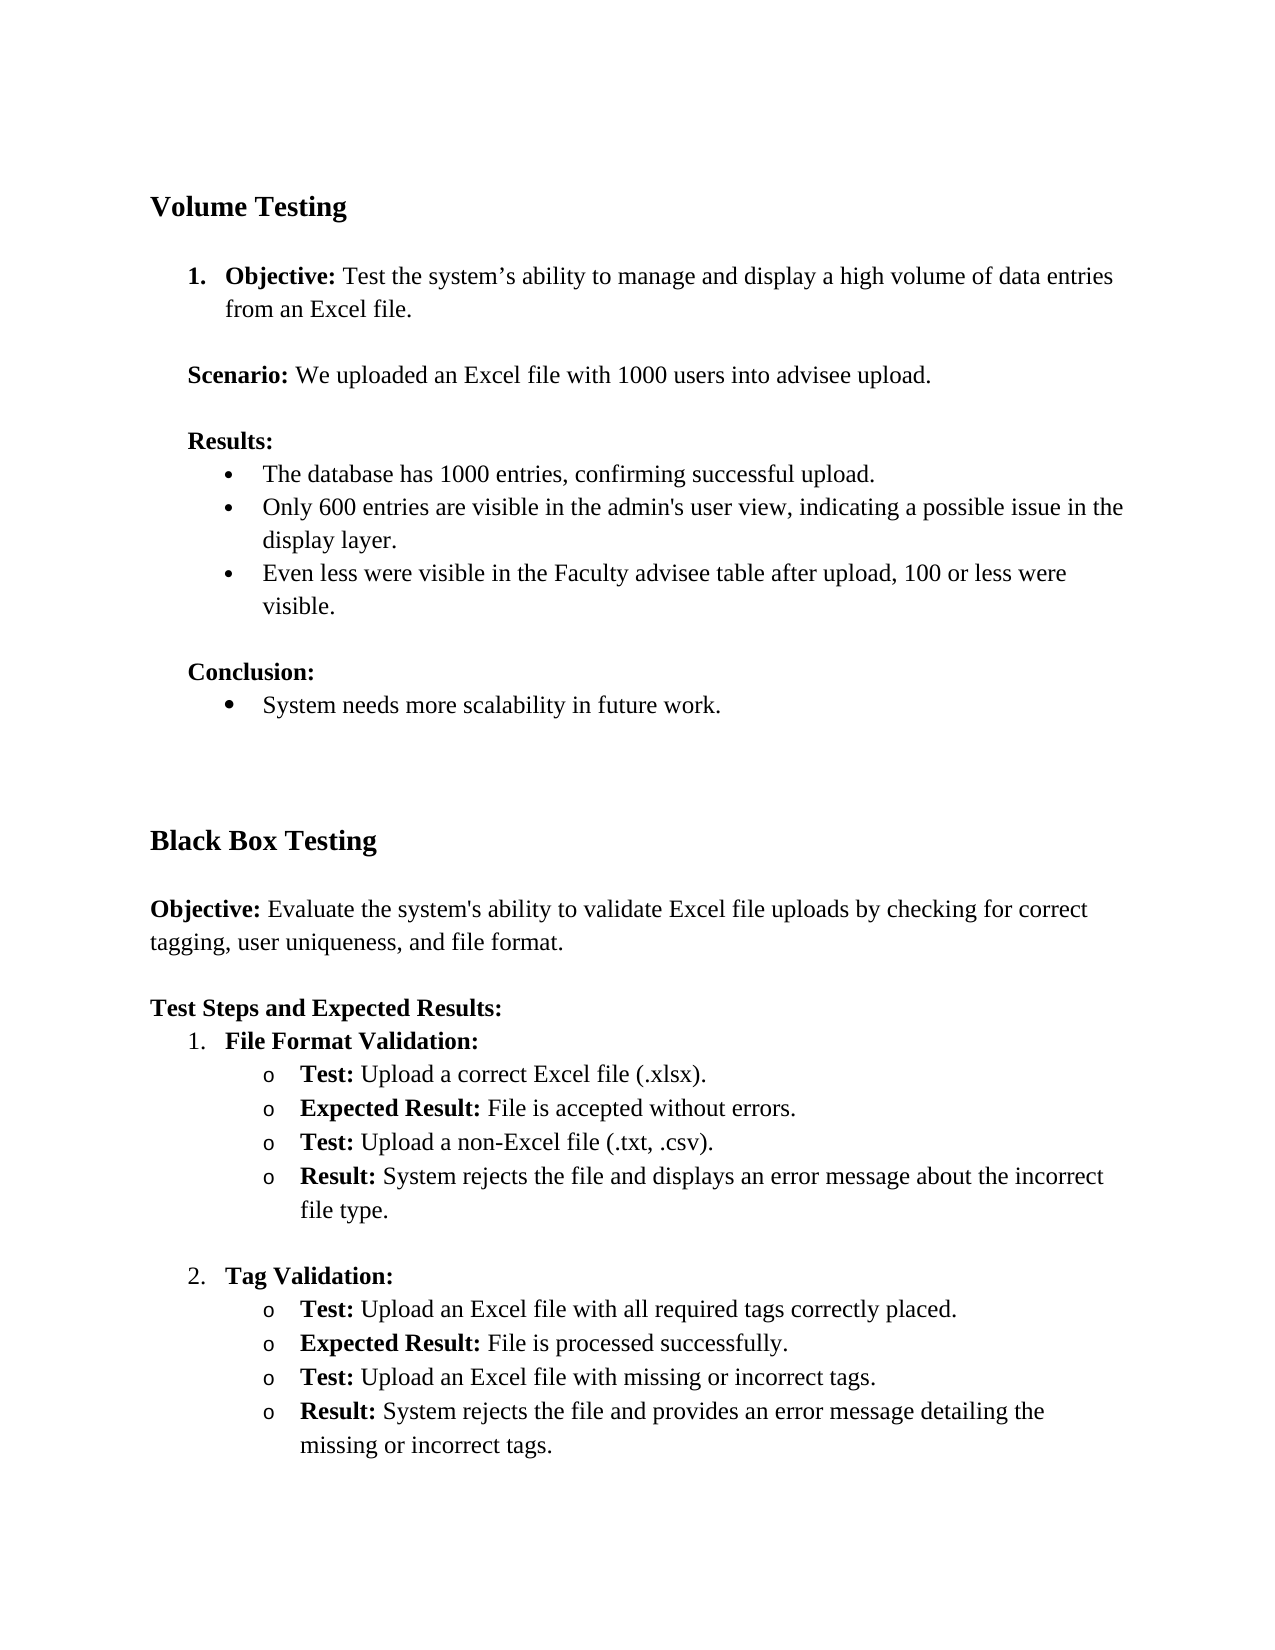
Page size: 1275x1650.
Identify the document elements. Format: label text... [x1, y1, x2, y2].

text Objective: Evaluate the system's ability to validate Excel file uploads by checking for correct tagging, user uniqueness, and file format. [150, 894, 1125, 956]
list Result: System rejects the file and provides an error message detailing the missing or incorrect tags. [262, 1396, 1125, 1459]
list Expected Result: File is processed successfully. [262, 1328, 1125, 1358]
list Tag Validation: [187, 1261, 1125, 1290]
list The database has 1000 entries, confirming successful upload. [225, 459, 1125, 488]
list Result: System rejects the file and displays an error message about the incorrect file type. [262, 1161, 1125, 1224]
list Objective: Test the system’s ability to manage and display a high volume of data entries from an Excel file. [187, 261, 1125, 322]
list System needs more scalability in future work. [225, 690, 1125, 719]
list File Format Validation: [187, 1026, 1125, 1055]
list Test: Upload an Excel file with missing or incorrect tags. [262, 1362, 1125, 1392]
list Even less were visible in the Faculty advisee table after upload, 100 or less were visible. [225, 558, 1125, 620]
list Test: Upload an Excel file with all required tags correctly placed. [262, 1294, 1125, 1324]
text Scenario: We uploaded an Excel file with 1000 users into advisee upload. [187, 360, 1125, 388]
list Only 600 entries are visible in the admin's user view, indicating a possible issue in the display layer. [225, 492, 1125, 554]
text Test Steps and Expected Results: [150, 993, 1125, 1022]
list Test: Upload a non-Excel file (.txt, .csv). [262, 1127, 1125, 1157]
list Test: Upload a correct Excel file (.xlsx). [262, 1059, 1125, 1089]
text Results: [187, 426, 1125, 454]
text Conclusion: [187, 657, 1125, 686]
text Volume Testing [150, 189, 1125, 223]
text Black Box Testing [150, 789, 1125, 856]
list Expected Result: File is accepted without errors. [262, 1093, 1125, 1123]
